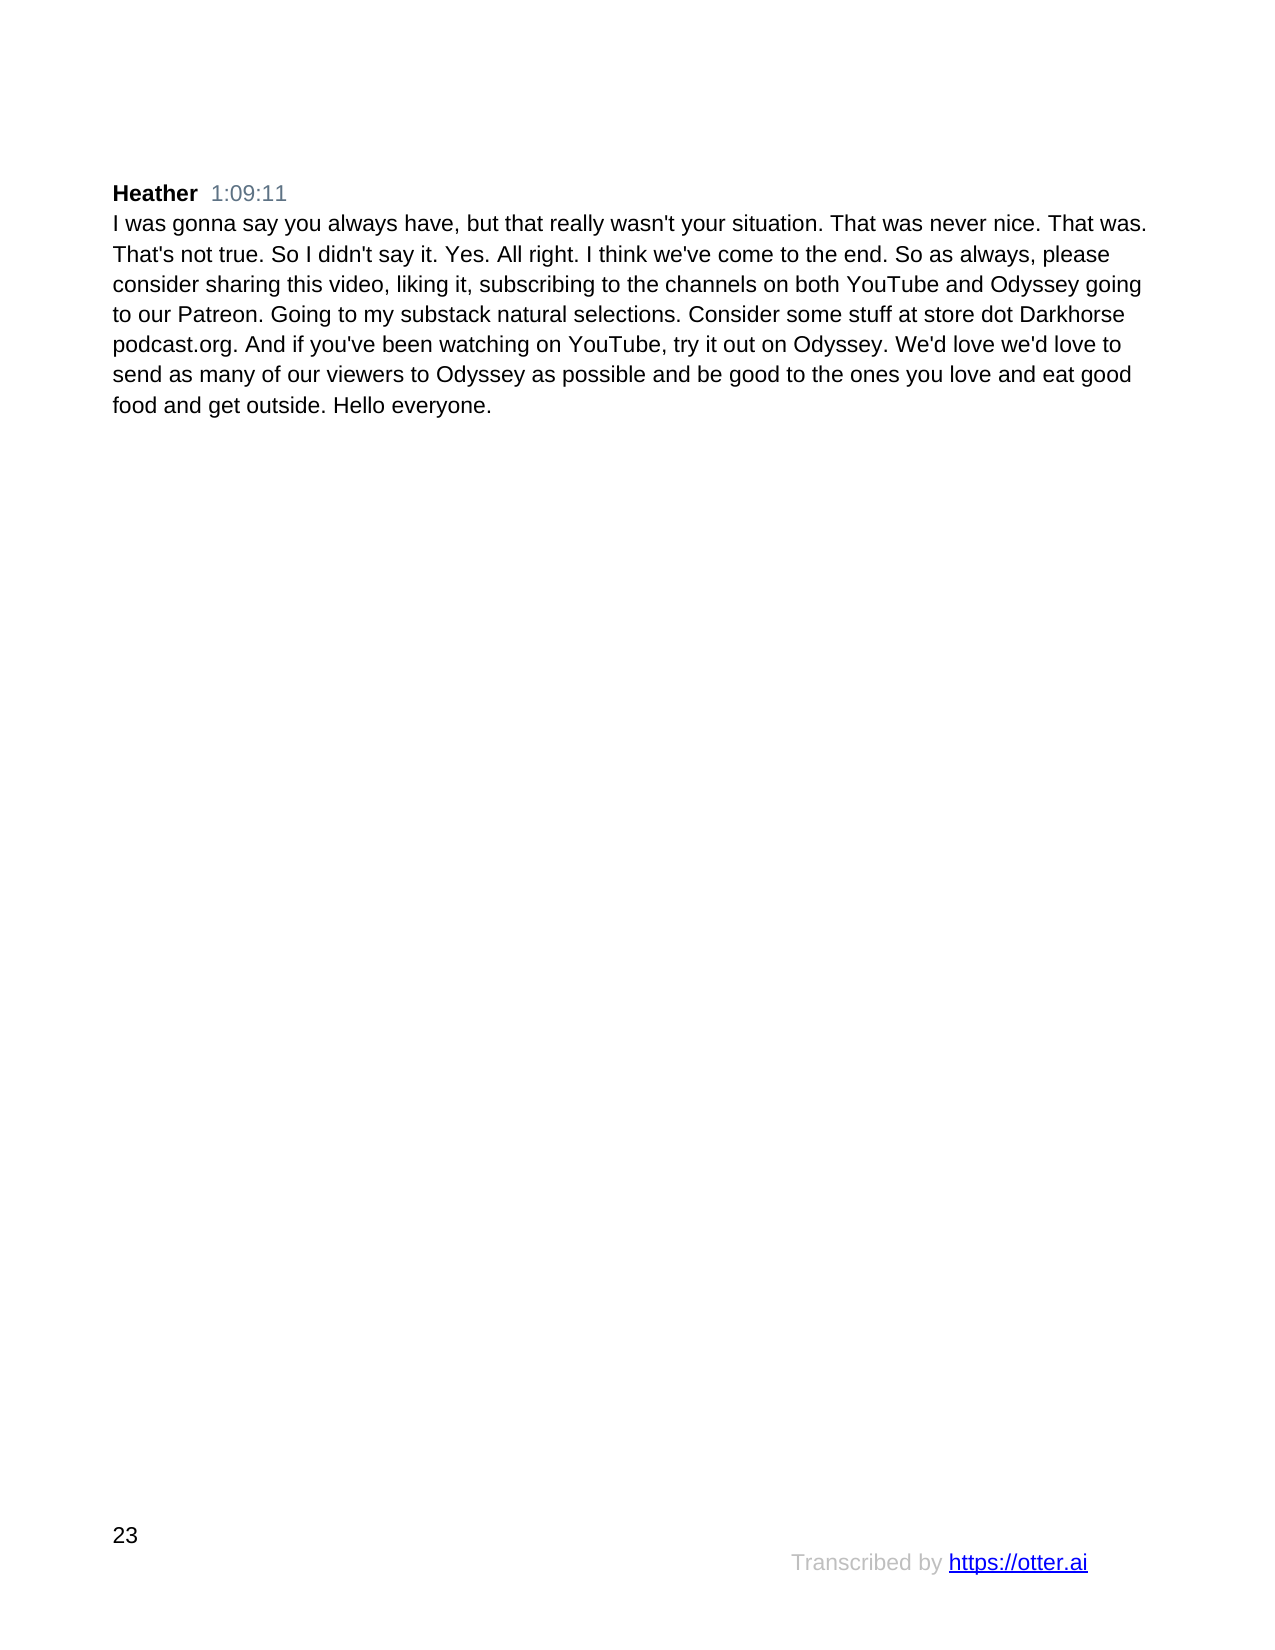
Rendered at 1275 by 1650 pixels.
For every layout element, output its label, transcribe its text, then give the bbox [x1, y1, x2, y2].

text I was gonna say you always have, but that really wasn't your situation. That was never nice. That was. That's not true. So I didn't say it. Yes. All right. I think we've come to the end. So as always, please consider sharing this video, liking it, subscribing to the channels on both YouTube and Odyssey going to our Patreon. Going to my substack natural selections. Consider some stuff at store dot Darkhorse podcast.org. And if you've been watching on YouTube, try it out on Odyssey. We'd love we'd love to send as many of our viewers to Odyssey as possible and be good to the ones you love and eat good food and get outside. Hello everyone. [112, 210, 1162, 418]
text Heather 1:09:11 [112, 180, 1162, 207]
